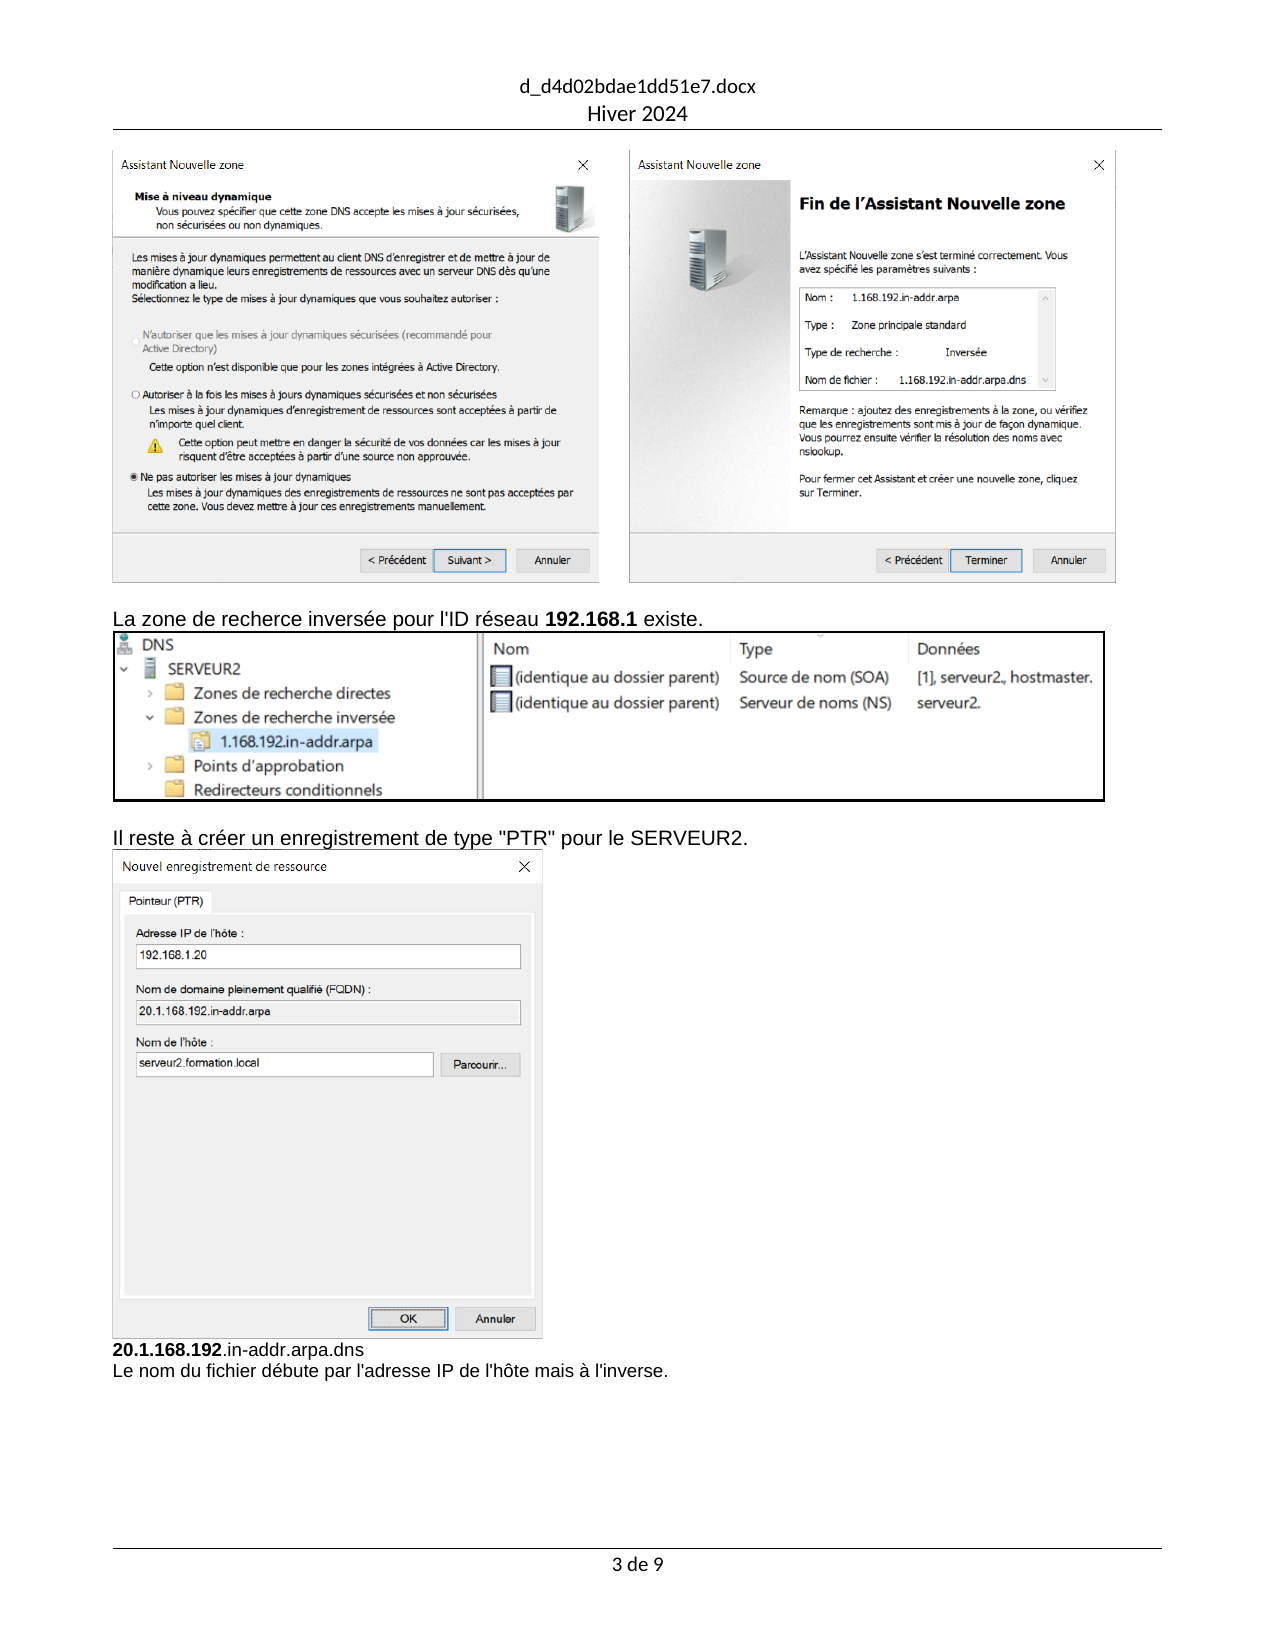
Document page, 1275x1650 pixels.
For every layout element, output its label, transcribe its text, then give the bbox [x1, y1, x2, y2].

picture [112, 849, 543, 1339]
picture [115, 633, 1103, 799]
text 20.1.168.192.in-addr.arpa.dns [112, 1338, 1162, 1360]
picture [112, 150, 599, 583]
text Le nom du fichier débute par l'adresse IP de l'hôte mais à l'inverse. [112, 1360, 1162, 1382]
picture [629, 150, 1116, 583]
text Il reste à créer un enregistrement de type "PTR" pour le SERVEUR2. [112, 826, 1162, 849]
text La zone de recherce inversée pour l'ID réseau 192.168.1 existe. [112, 607, 1162, 631]
